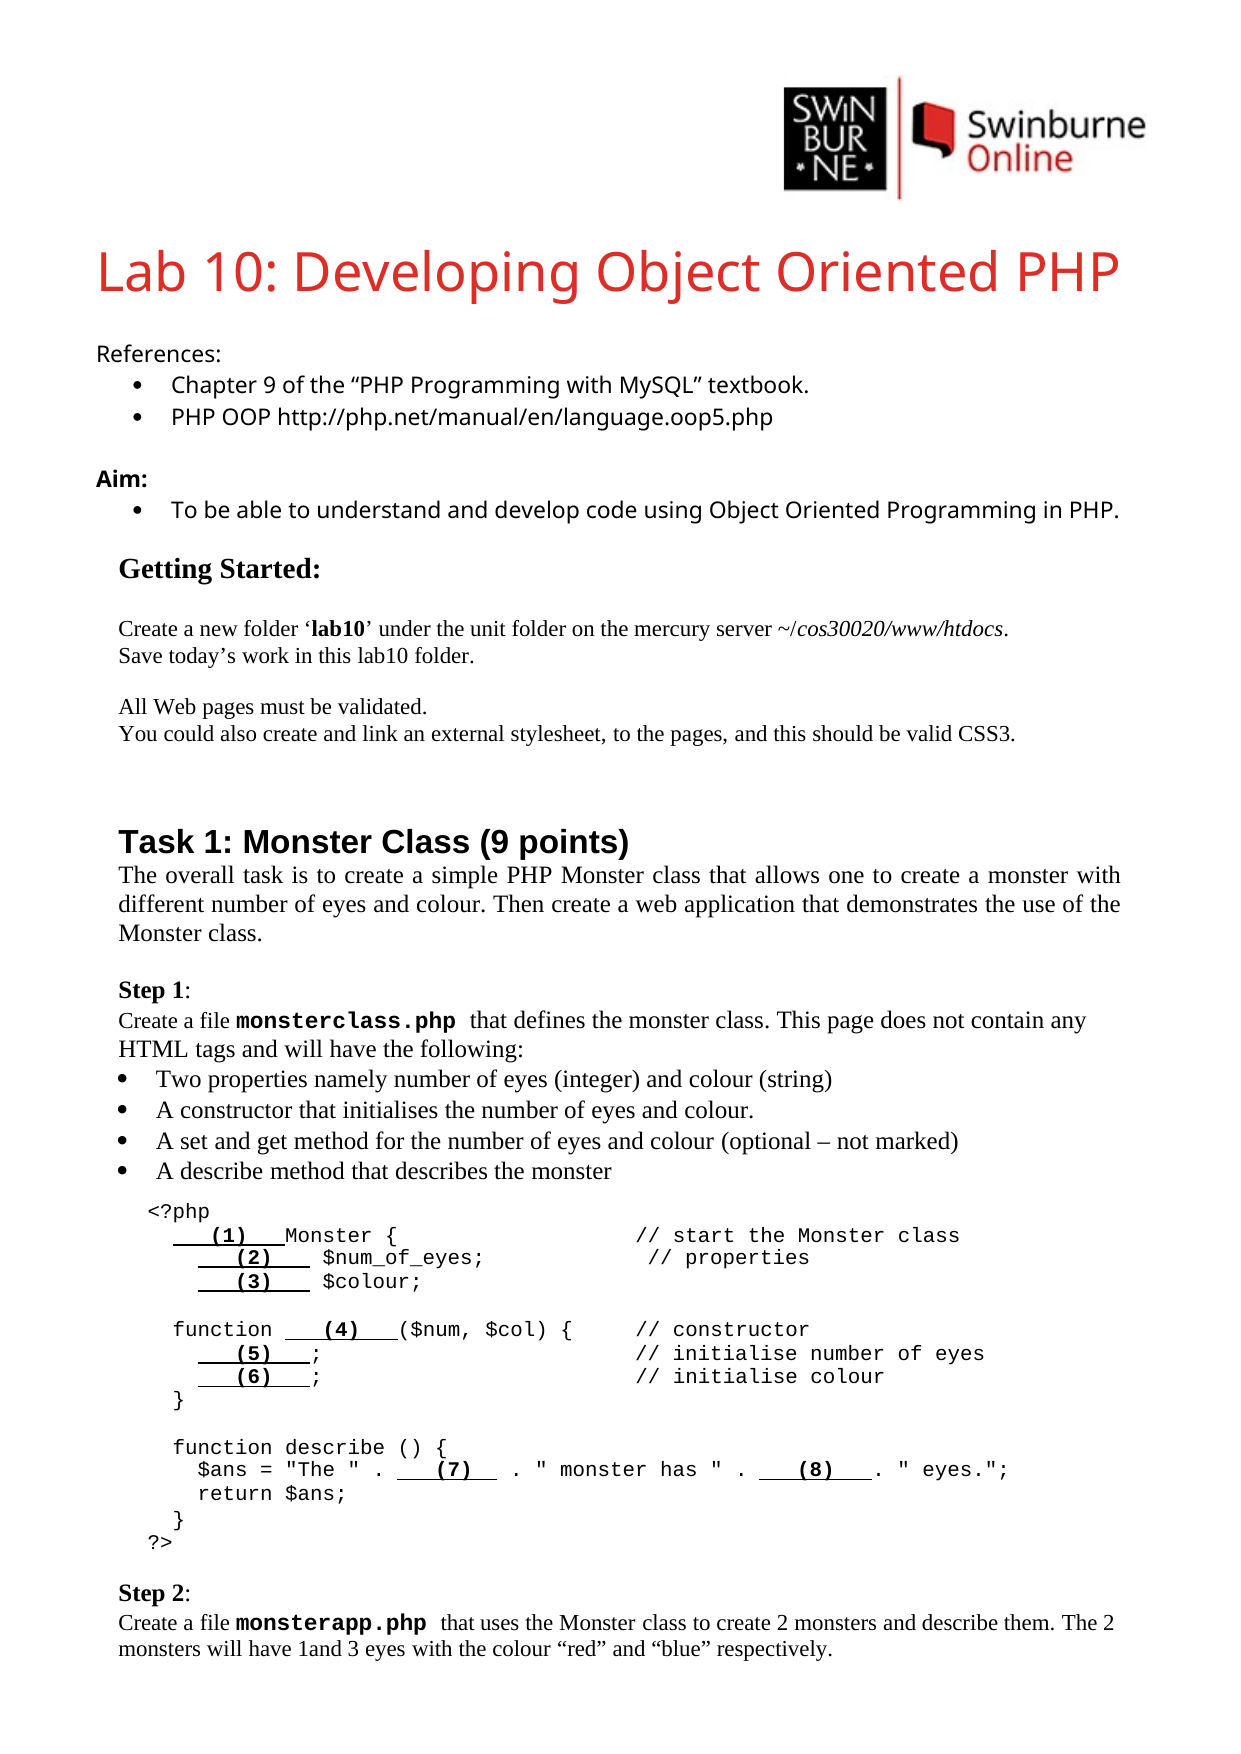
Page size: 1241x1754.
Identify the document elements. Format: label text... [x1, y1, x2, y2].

text (8) . " eyes."; [759, 1459, 1146, 1483]
list Chapter 9 of the “PHP Programming with MySQL” textbook. [133, 369, 1146, 401]
text (7) [397, 1459, 497, 1479]
text $ans = "The " . return $ans; [197, 1459, 385, 1507]
picture [783, 75, 1147, 204]
text Create a new folder ‘lab10’ under the unit folder on the mercury server ~/cos30020/www/htdocs. Save today’s work in this lab10 folder. [118, 616, 1010, 668]
subtitle Task 1: Monster Class (9 points) [118, 822, 1146, 860]
text Create a file monsterapp.php that uses the Monster class to create 2 monsters and describe them. The 2 monsters will have 1and 3 eyes with the colour “red” and “blue” respectively. [118, 1608, 1146, 1662]
text The overall task is to create a simple PHP Monster class that allows one to create a monster with different number of eyes and colour. Then create a web application that demonstrates the use of the Monster class. [118, 860, 1122, 947]
text All Web pages must be validated. [118, 693, 1146, 719]
list A set and get method for the number of eyes and colour (optional – not marked) [118, 1125, 1146, 1155]
text (5) ; // initialise number of eyes [197, 1341, 1146, 1365]
subtitle Step 1: [118, 975, 1146, 1004]
text (1) Monster { // start the Monster class [172, 1223, 1146, 1247]
list To be able to understand and develop code using Object Oriented Programming in PHP. [133, 494, 1146, 526]
text ?> [147, 1531, 191, 1554]
text . " monster has " . [510, 1459, 747, 1483]
text } [172, 1507, 191, 1531]
list Two properties namely number of eyes (integer) and colour (string) [118, 1063, 1146, 1094]
text References: [96, 338, 1146, 369]
text (2) [197, 1247, 310, 1266]
text You could also create and link an external stylesheet, to the pages, and this should be valid CSS3. [118, 719, 1146, 746]
subtitle Step 2: [118, 1578, 191, 1607]
text Create a file monsterclass.php that defines the monster class. This page does not contain any HTML tags and will have the following: [118, 1005, 1146, 1063]
list A constructor that initialises the number of eyes and colour. [118, 1094, 1146, 1124]
text $colour; [322, 1271, 1146, 1294]
text Aim: [96, 463, 1146, 494]
list PHP OOP http://php.net/manual/en/language.oop5.php [133, 401, 1146, 432]
text (3) [197, 1271, 310, 1290]
subtitle Getting Started: [118, 551, 1146, 584]
list A describe method that describes the monster [118, 1155, 1146, 1186]
text function describe () { [172, 1436, 1146, 1459]
text } [172, 1389, 1146, 1413]
text function (4) ($num, $col) { // constructor [172, 1318, 1146, 1341]
text (6) ; // initialise colour [197, 1365, 1146, 1388]
text <?php [147, 1200, 1146, 1223]
text Lab 10: Developing Object Oriented PHP [96, 233, 1146, 307]
text $num_of_eyes; // properties [322, 1247, 1146, 1271]
